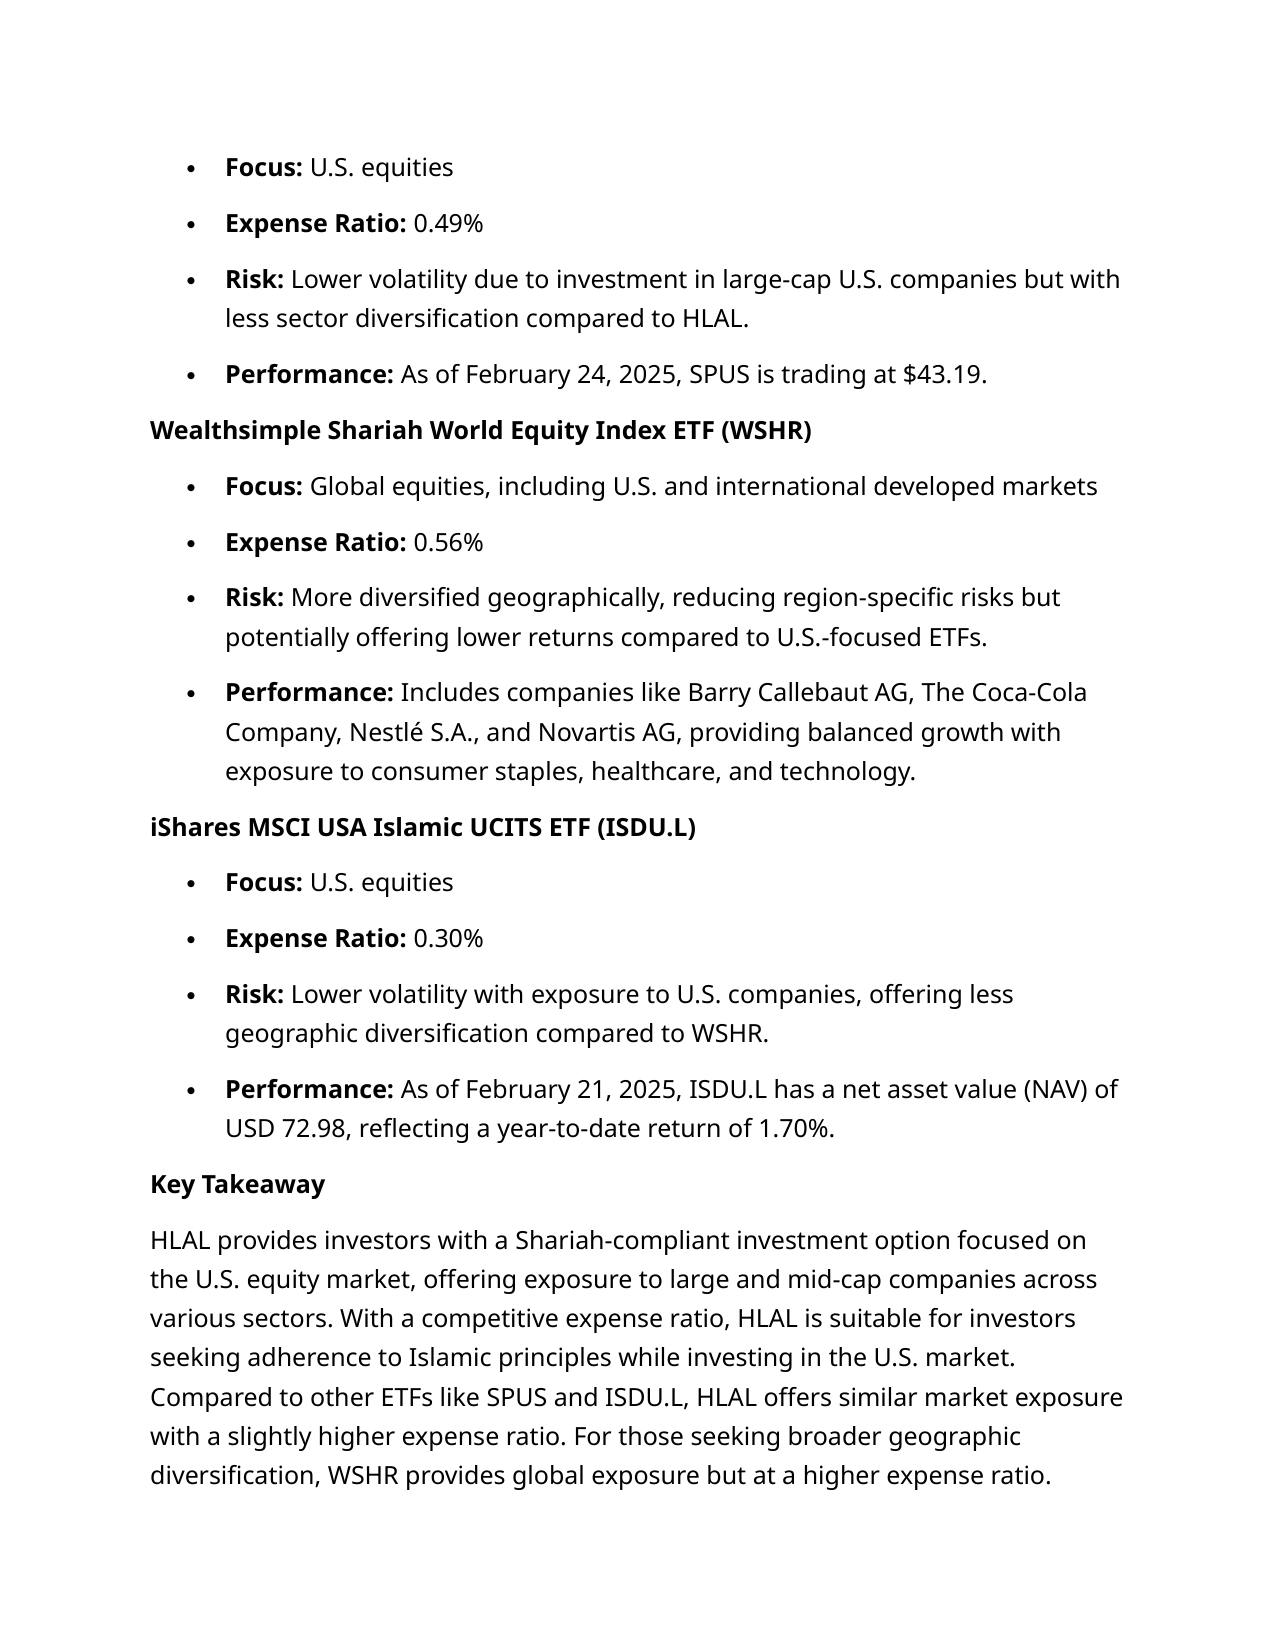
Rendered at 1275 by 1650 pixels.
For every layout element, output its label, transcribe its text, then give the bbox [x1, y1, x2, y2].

list Focus: U.S. equities [187, 865, 1125, 899]
text Wealthsimple Shariah World Equity Index ETF (WSHR) [150, 412, 1125, 447]
list Expense Ratio: 0.49% [187, 206, 1125, 240]
list Performance: Includes companies like Barry Callebaut AG, The Coca-Cola Company, Nestlé S.A., and Novartis AG, providing balanced growth with exposure to consumer staples, healthcare, and technology. [187, 675, 1125, 787]
list Focus: U.S. equities [187, 150, 1125, 184]
list Performance: As of February 21, 2025, ISDU.L has a net asset value (NAV) of USD 72.98, reflecting a year-to-date return of 1.70%. [187, 1072, 1125, 1145]
text HLAL provides investors with a Shariah-compliant investment option focused on the U.S. equity market, offering exposure to large and mid-cap companies across various sectors. With a competitive expense ratio, HLAL is suitable for investors seeking adherence to Islamic principles while investing in the U.S. market. Compared to other ETFs like SPUS and ISDU.L, HLAL offers similar market exposure with a slightly higher expense ratio. For those seeking broader geographic diversification, WSHR provides global exposure but at a higher expense ratio. [150, 1222, 1125, 1492]
list Expense Ratio: 0.56% [187, 524, 1125, 558]
list Performance: As of February 24, 2025, SPUS is trading at $43.19. [187, 357, 1125, 391]
list Risk: More diversified geographically, reducing region-specific risks but potentially offering lower returns compared to U.S.-focused ETFs. [187, 580, 1125, 653]
list Focus: Global equities, including U.S. and international developed markets [187, 468, 1125, 502]
text Key Takeaway [150, 1167, 1125, 1201]
text iShares MSCI USA Islamic UCITS ETF (ISDU.L) [150, 809, 1125, 843]
list Risk: Lower volatility due to investment in large-cap U.S. companies but with less sector diversification compared to HLAL. [187, 262, 1125, 335]
list Expense Ratio: 0.30% [187, 921, 1125, 955]
list Risk: Lower volatility with exposure to U.S. companies, offering less geographic diversification compared to WSHR. [187, 977, 1125, 1050]
